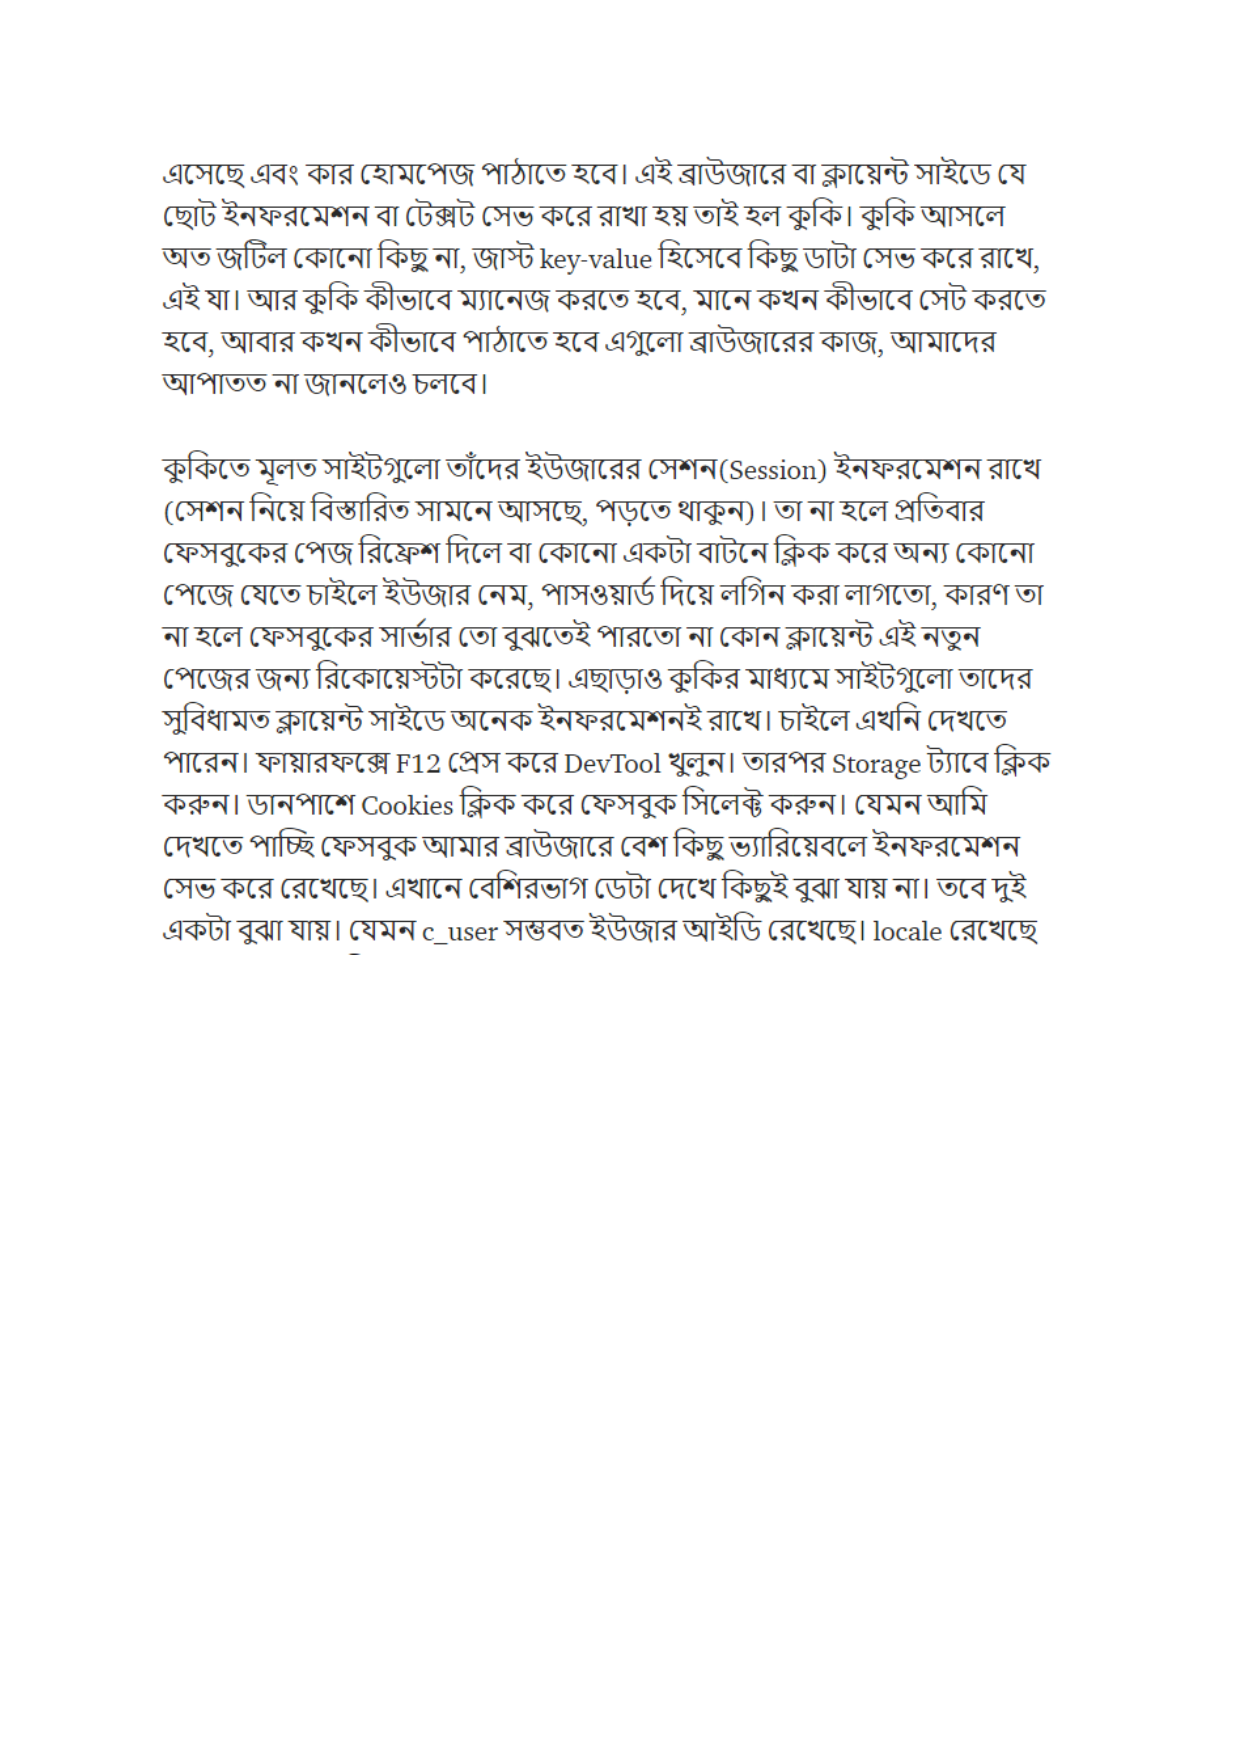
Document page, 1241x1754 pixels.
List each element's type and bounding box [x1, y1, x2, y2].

picture [150, 150, 1091, 955]
